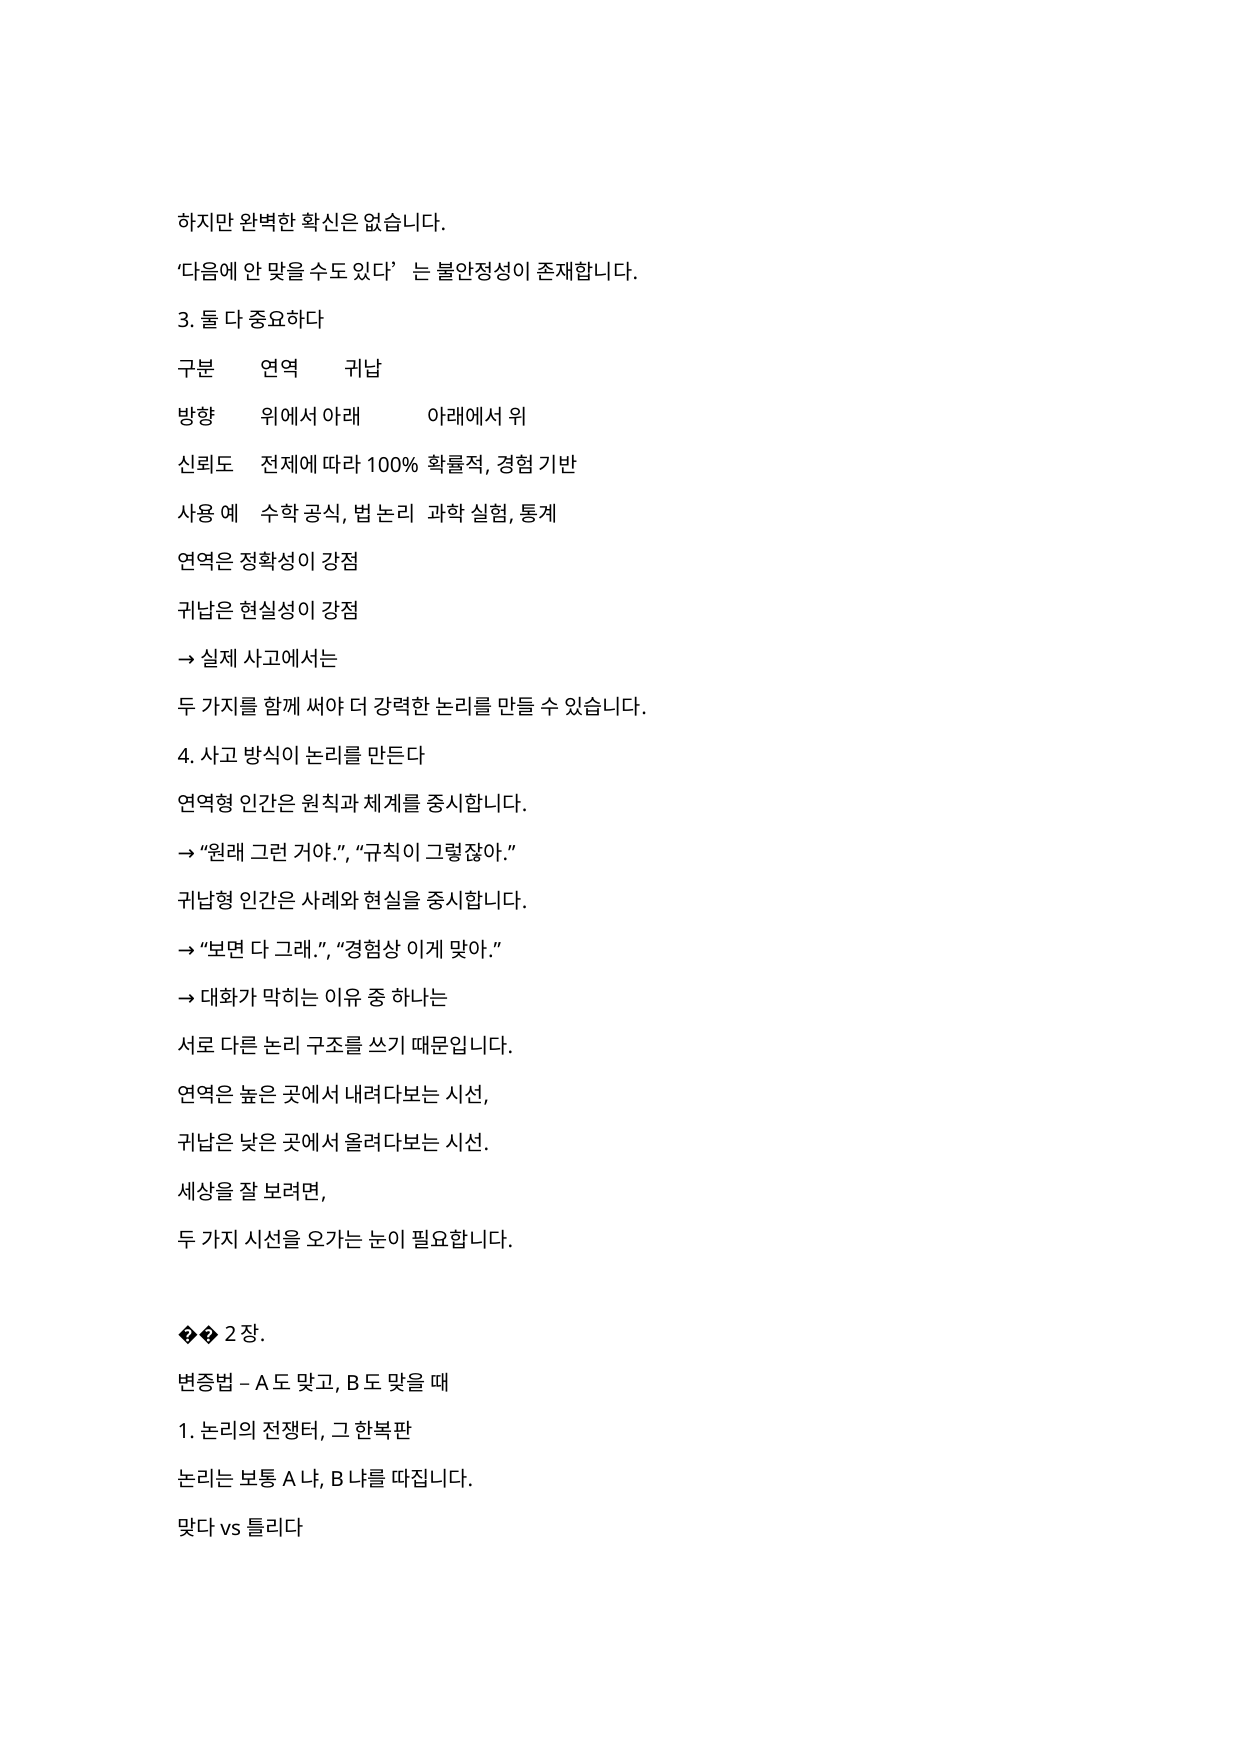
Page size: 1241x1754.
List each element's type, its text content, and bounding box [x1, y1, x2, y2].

text 서로 다른 논리 구조를 쓰기 때문입니다. [177, 1030, 1063, 1060]
text → 실제 사고에서는 [177, 642, 1063, 672]
text 논리는 보통 A냐, B냐를 따집니다. [177, 1463, 1063, 1493]
text 맞다 vs 틀리다 [177, 1511, 1063, 1541]
text 1. 논리의 전쟁터, 그 한복판 [177, 1414, 1063, 1444]
text → “보면 다 그래.”, “경험상 이게 맞아.” [177, 933, 1063, 963]
text 방향 위에서 아래 아래에서 위 [177, 400, 1063, 431]
text → 대화가 막히는 이유 중 하나는 [177, 981, 1063, 1012]
text 두 가지를 함께 써야 더 강력한 논리를 만들 수 있습니다. [177, 691, 1063, 721]
text 귀납형 인간은 사례와 현실을 중시합니다. [177, 884, 1063, 915]
text 구분 연역 귀납 [177, 352, 1063, 382]
text → “원래 그런 거야.”, “규칙이 그렇잖아.” [177, 836, 1063, 866]
text 신뢰도 전제에 따라 100% 확률적, 경험 기반 [177, 449, 1063, 479]
text 하지만 완벽한 확신은 없습니다. [177, 207, 1063, 237]
text 연역은 정확성이 강점 [177, 546, 1063, 576]
text 3. 둘 다 중요하다 [177, 303, 1063, 334]
text 연역은 높은 곳에서 내려다보는 시선, [177, 1078, 1063, 1108]
text 변증법 – A도 맞고, B도 맞을 때 [177, 1366, 1063, 1396]
text 귀납은 낮은 곳에서 올려다보는 시선. [177, 1127, 1063, 1157]
text 4. 사고 방식이 논리를 만든다 [177, 739, 1063, 769]
text 세상을 잘 보려면, [177, 1175, 1063, 1205]
text ‘다음에 안 맞을 수도 있다’는 불안정성이 존재합니다. [177, 255, 1063, 285]
text 두 가지 시선을 오가는 눈이 필요합니다. [177, 1223, 1063, 1254]
text 귀납은 현실성이 강점 [177, 594, 1063, 624]
text 연역형 인간은 원칙과 체계를 중시합니다. [177, 787, 1063, 818]
text 사용 예 수학 공식, 법 논리 과학 실험, 통계 [177, 497, 1063, 527]
text �� 2장. [177, 1317, 1063, 1348]
